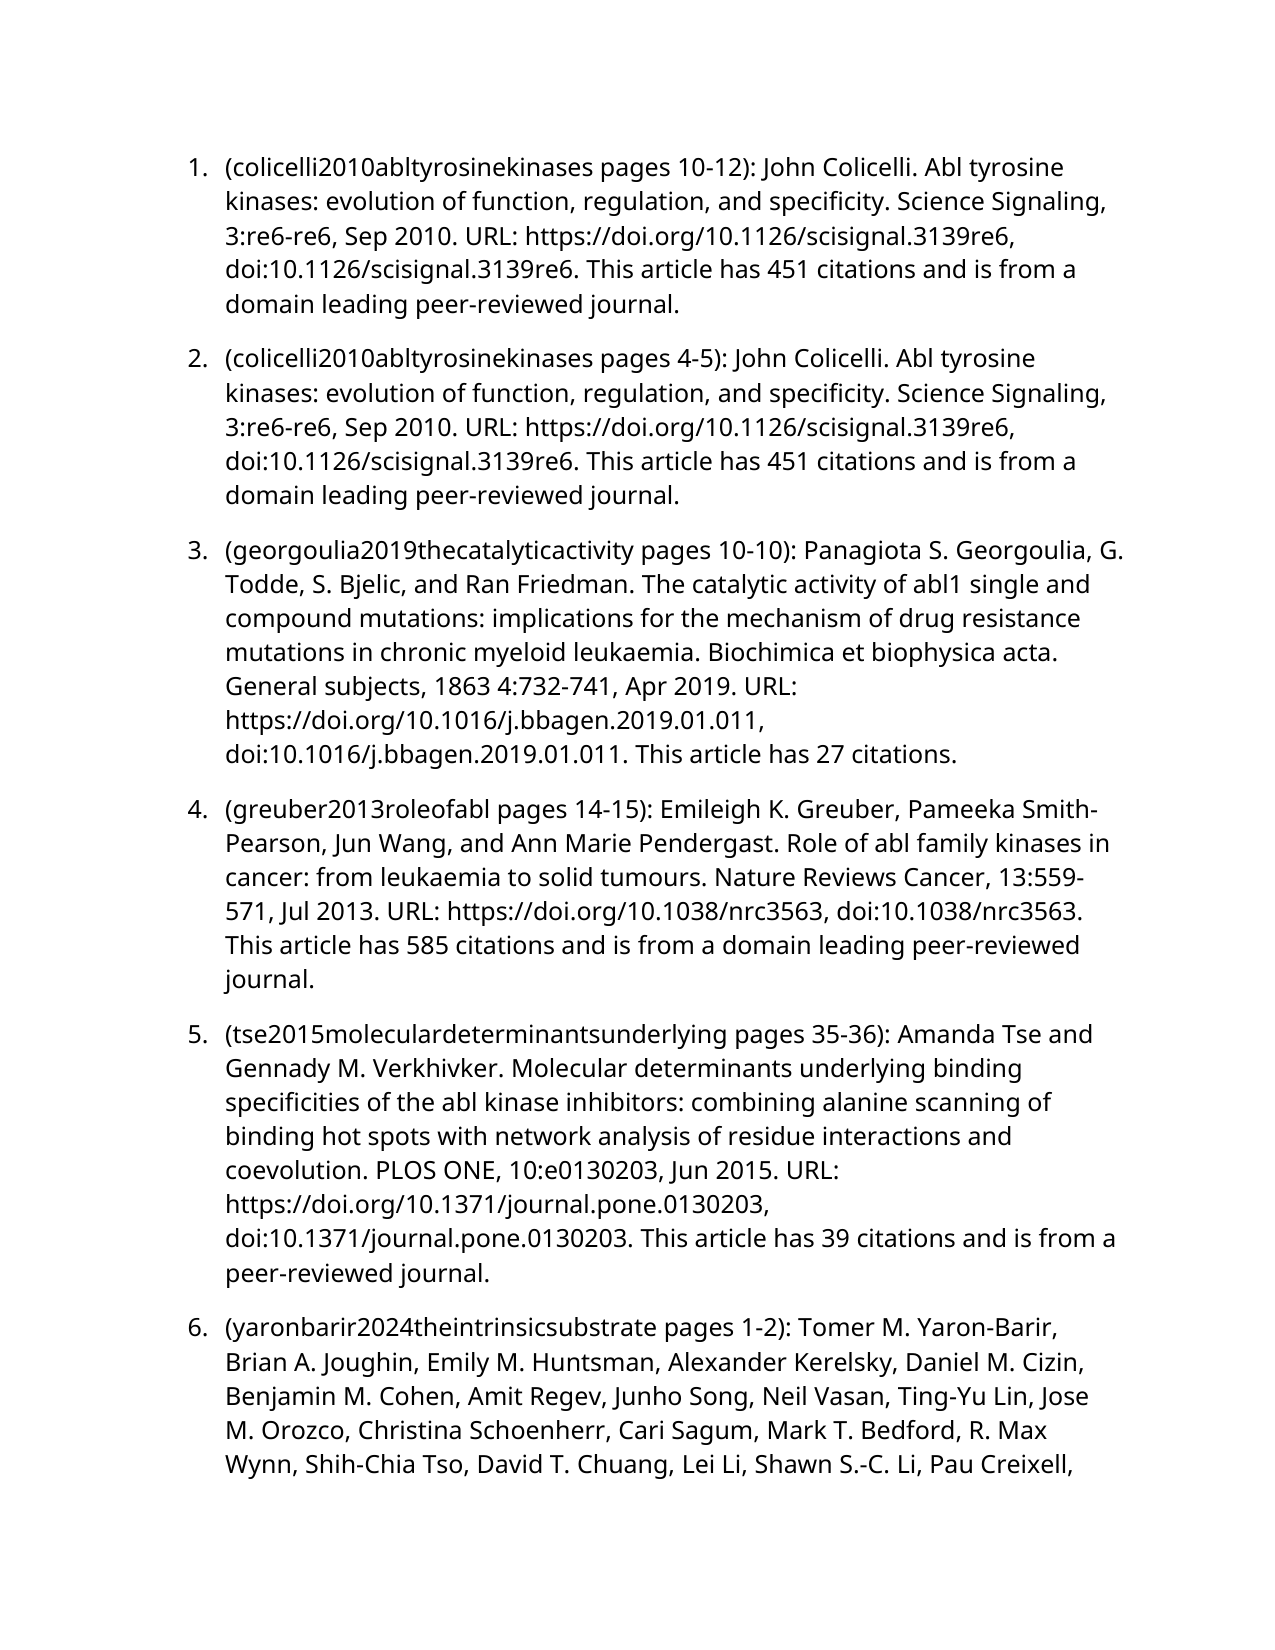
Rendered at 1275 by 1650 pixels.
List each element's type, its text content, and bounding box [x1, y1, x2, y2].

list (colicelli2010abltyrosinekinases pages 10-12): John Colicelli. Abl tyrosine kinases: evolution of function, regulation, and specificity. Science Signaling, 3:re6-re6, Sep 2010. URL: https://doi.org/10.1126/scisignal.3139re6, doi:10.1126/scisignal.3139re6. This article has 451 citations and is from a domain leading peer-reviewed journal. [187, 150, 1125, 320]
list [187, 1310, 1125, 1480]
list (greuber2013roleofabl pages 14-15): Emileigh K. Greuber, Pameeka Smith-Pearson, Jun Wang, and Ann Marie Pendergast. Role of abl family kinases in cancer: from leukaemia to solid tumours. Nature Reviews Cancer, 13:559-571, Jul 2013. URL: https://doi.org/10.1038/nrc3563, doi:10.1038/nrc3563. This article has 585 citations and is from a domain leading peer-reviewed journal. [187, 792, 1125, 996]
list (georgoulia2019thecatalyticactivity pages 10-10): Panagiota S. Georgoulia, G. Todde, S. Bjelic, and Ran Friedman. The catalytic activity of abl1 single and compound mutations: implications for the mechanism of drug resistance mutations in chronic myeloid leukaemia. Biochimica et biophysica acta. General subjects, 1863 4:732-741, Apr 2019. URL: https://doi.org/10.1016/j.bbagen.2019.01.011, doi:10.1016/j.bbagen.2019.01.011. This article has 27 citations. [187, 532, 1125, 771]
list (tse2015moleculardeterminantsunderlying pages 35-36): Amanda Tse and Gennady M. Verkhivker. Molecular determinants underlying binding specificities of the abl kinase inhibitors: combining alanine scanning of binding hot spots with network analysis of residue interactions and coevolution. PLOS ONE, 10:e0130203, Jun 2015. URL: https://doi.org/10.1371/journal.pone.0130203, doi:10.1371/journal.pone.0130203. This article has 39 citations and is from a peer-reviewed journal. [187, 1017, 1125, 1289]
list (colicelli2010abltyrosinekinases pages 4-5): John Colicelli. Abl tyrosine kinases: evolution of function, regulation, and specificity. Science Signaling, 3:re6-re6, Sep 2010. URL: https://doi.org/10.1126/scisignal.3139re6, doi:10.1126/scisignal.3139re6. This article has 451 citations and is from a domain leading peer-reviewed journal. [187, 341, 1125, 511]
